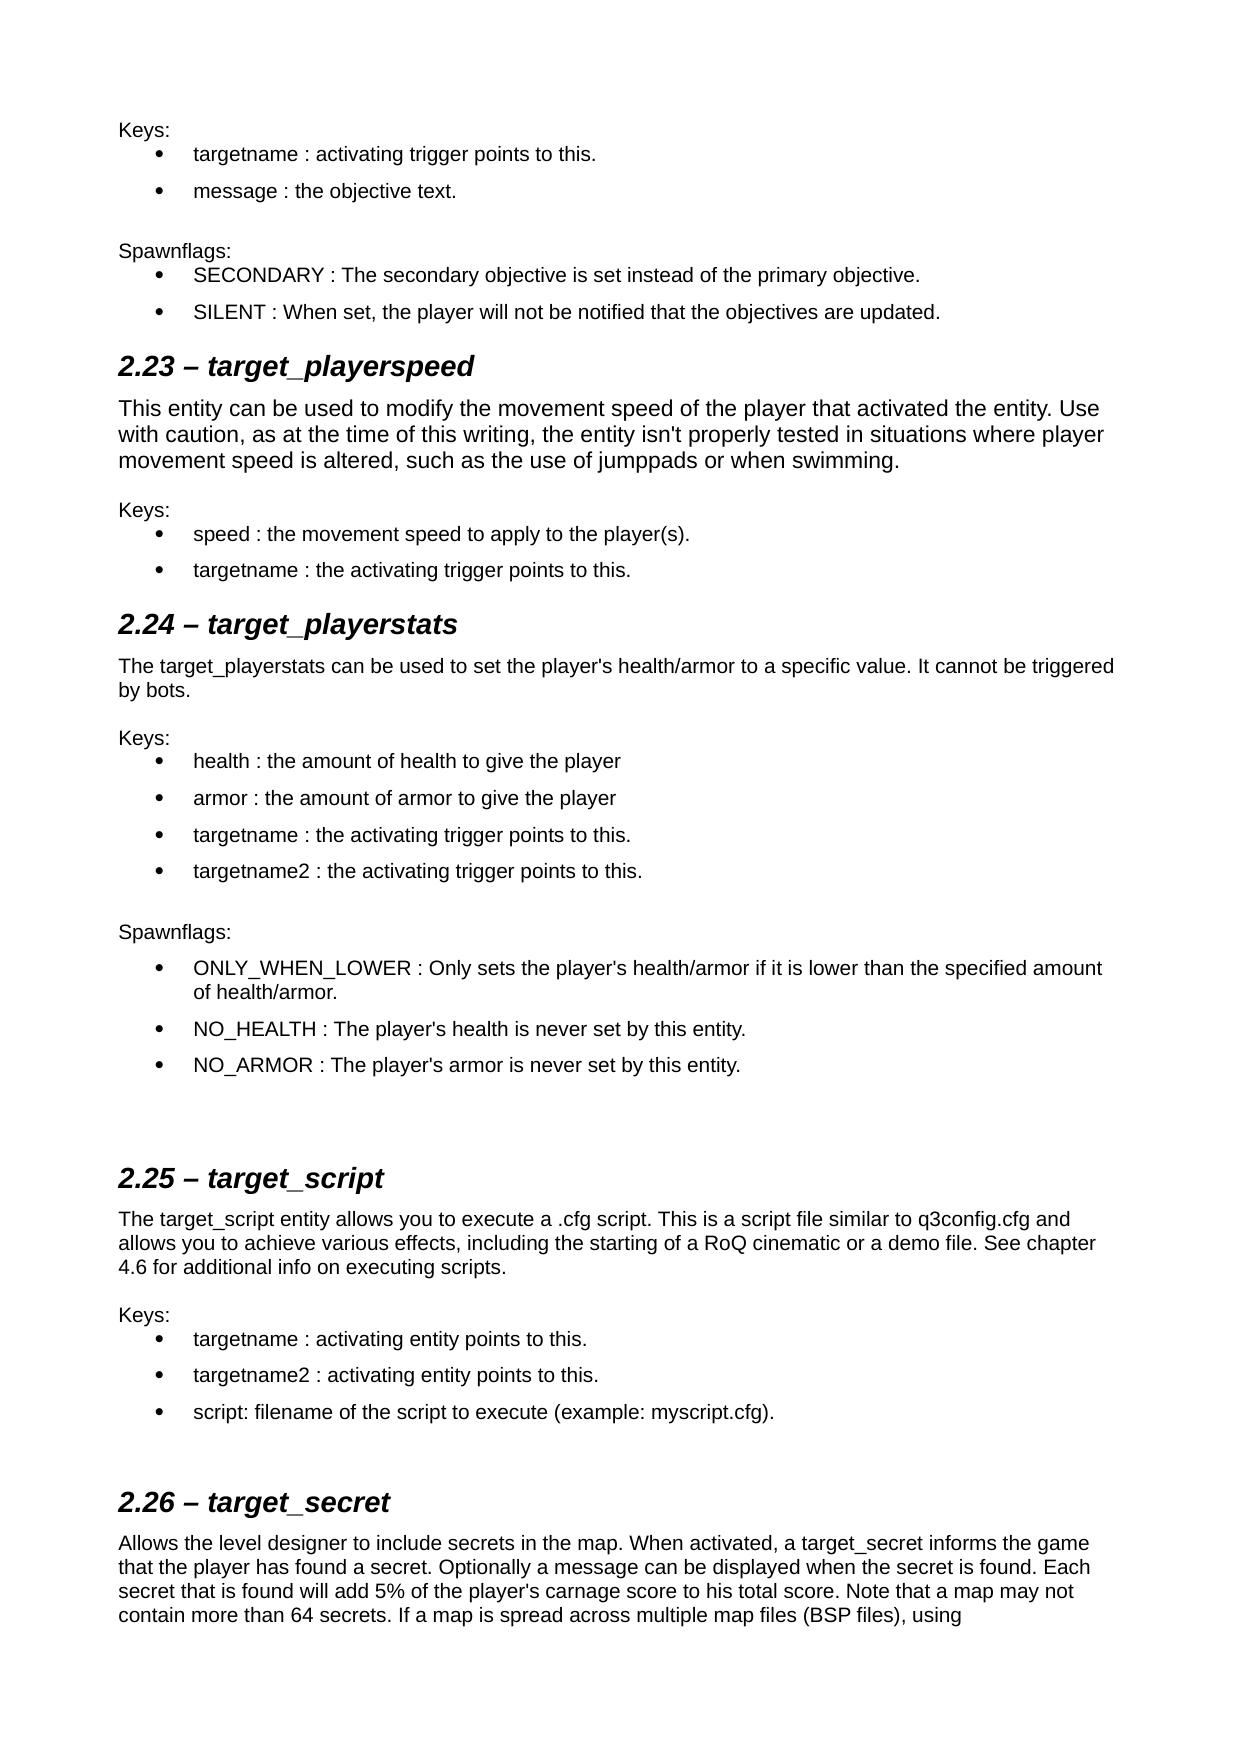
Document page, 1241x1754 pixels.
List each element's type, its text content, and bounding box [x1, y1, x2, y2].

text Spawnflags: [118, 239, 1122, 263]
text Keys: [118, 725, 1122, 749]
list targetname : activating trigger points to this. [156, 142, 1122, 166]
list armor : the amount of armor to give the player [156, 786, 1122, 810]
subtitle 2.26 – target_secret [118, 1485, 1122, 1519]
list health : the amount of health to give the player [156, 749, 1122, 773]
text Keys: [118, 1278, 1122, 1326]
text Spawnflags: [118, 896, 1122, 943]
list message : the objective text. [156, 179, 1122, 203]
text The target_playerstats can be used to set the player's health/armor to a specific value. It cannot be triggered by bots. [118, 653, 1122, 701]
subtitle 2.24 – target_playerstats [118, 607, 1122, 641]
subtitle 2.23 – target_playerspeed [118, 349, 1122, 382]
list targetname2 : activating entity points to this. [156, 1363, 1122, 1387]
list targetname : the activating trigger points to this. [156, 822, 1122, 846]
list NO_HEALTH : The player's health is never set by this entity. [156, 1016, 1122, 1041]
text The target_script entity allows you to execute a .cfg script. This is a script file similar to q3config.cfg and allows you to achieve various effects, including the starting of a RoQ cinematic or a demo file. See chapter 4.6 for additional info on executing scripts. [118, 1207, 1122, 1278]
list NO_ARMOR : The player's armor is never set by this entity. [156, 1053, 1122, 1077]
subtitle 2.25 – target_script [118, 1161, 1122, 1194]
list targetname2 : the activating trigger points to this. [156, 859, 1122, 883]
list script: filename of the script to execute (example: myscript.cfg). [156, 1399, 1122, 1424]
text Keys: [118, 118, 1122, 142]
list SECONDARY : The secondary objective is set instead of the primary objective. [156, 263, 1122, 287]
list speed : the movement speed to apply to the player(s). [156, 522, 1122, 546]
text This entity can be used to modify the movement speed of the player that activated the entity. Use with caution, as at the time of this writing, the entity isn't properly tested in situations where player movement speed is altered, such as the use of jumppads or when swimming. [118, 395, 1122, 474]
list targetname : activating entity points to this. [156, 1326, 1122, 1351]
list targetname : the activating trigger points to this. [156, 558, 1122, 582]
list ONLY_WHEN_LOWER : Only sets the player's health/armor if it is lower than the specified amount of health/armor. [156, 956, 1122, 1004]
text Keys: [118, 498, 1122, 522]
list SILENT : When set, the player will not be notified that the objectives are updated. [156, 300, 1122, 324]
